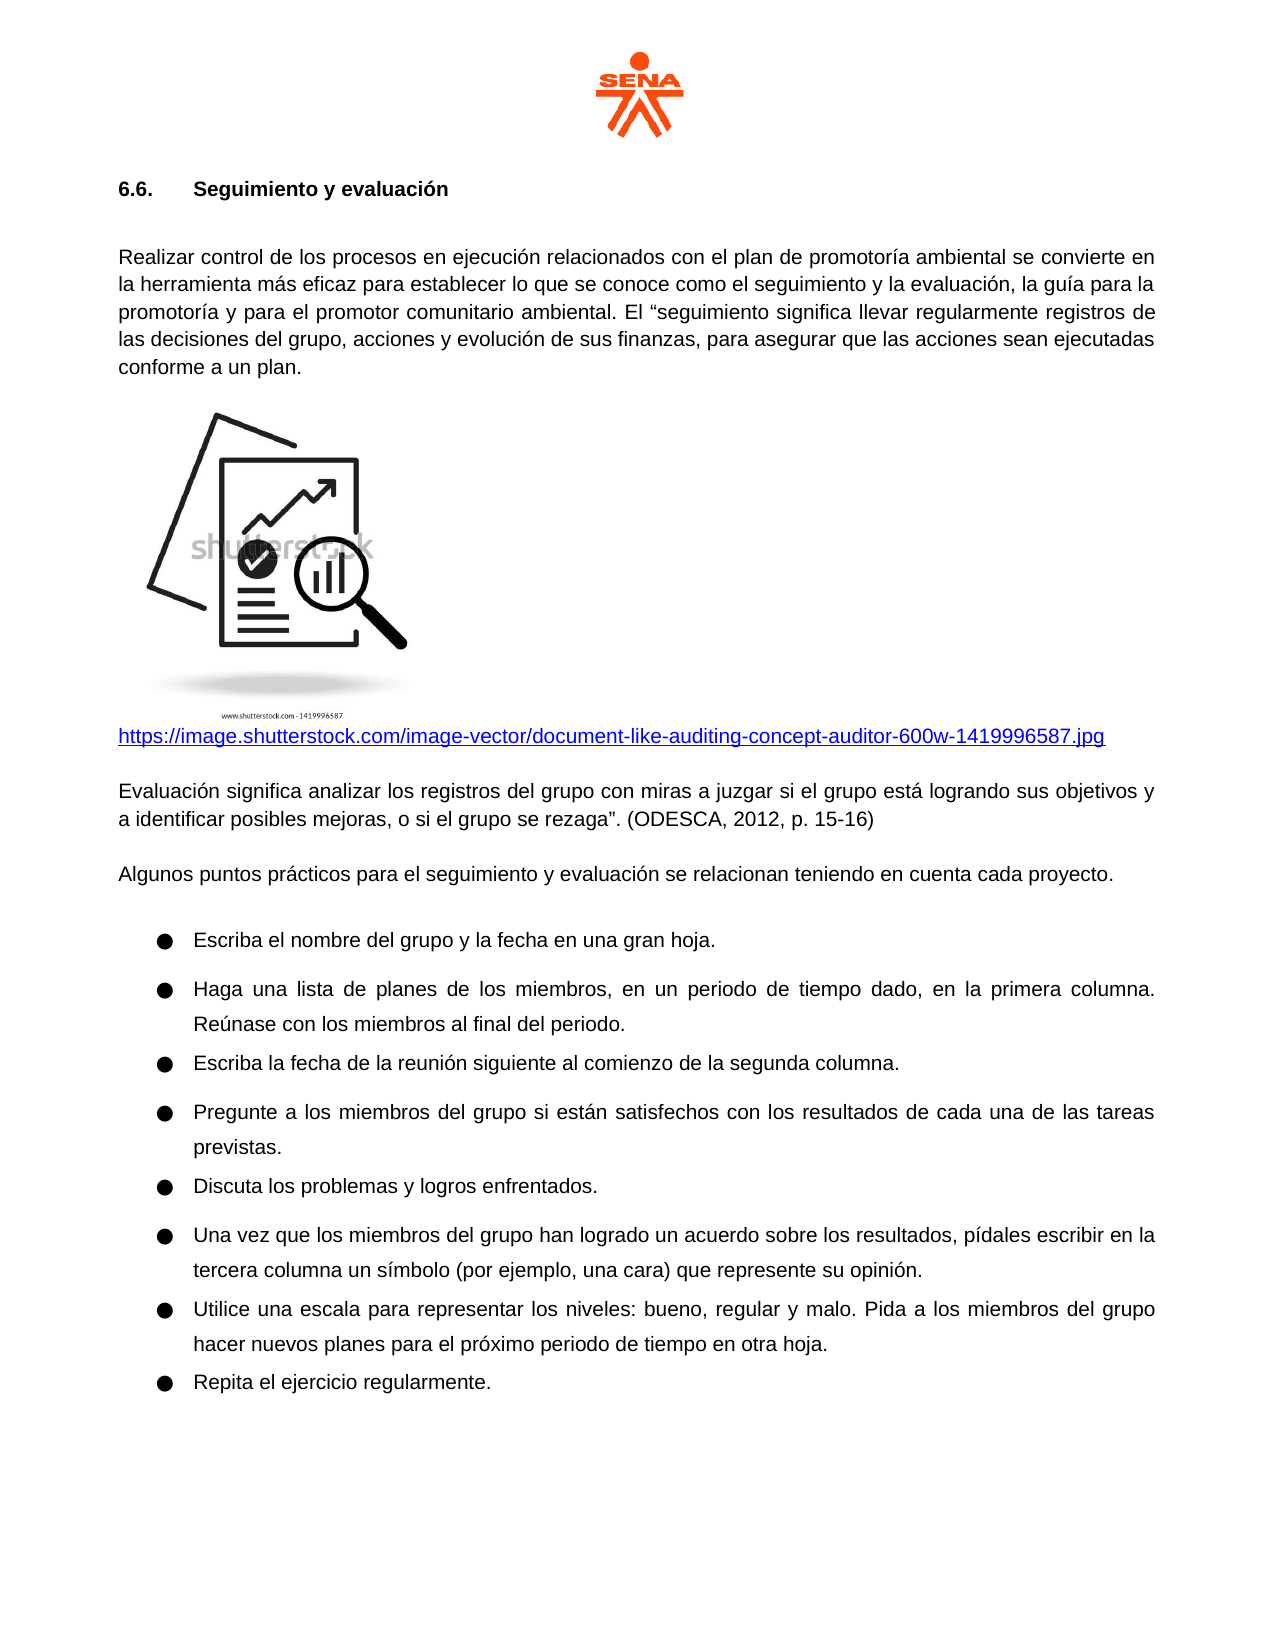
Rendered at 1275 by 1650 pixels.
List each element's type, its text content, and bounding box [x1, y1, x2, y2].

picture [585, 48, 690, 142]
list Repita el ejercicio regularmente. [156, 1359, 1157, 1402]
list Escriba el nombre del grupo y la fecha en una gran hoja. [156, 917, 1157, 959]
picture [118, 382, 446, 721]
subtitle 6.6. Seguimiento y evaluación [118, 177, 1157, 201]
text https://image.shutterstock.com/image-vector/document-like-auditing-concept-auditor-600w-1419996587.jpg [118, 724, 1157, 748]
list Una vez que los miembros del grupo han logrado un acuerdo sobre los resultados, pídales escribir en la tercera columna un símbolo (por ejemplo, una cara) que represente su opinión. [156, 1211, 1157, 1282]
list Utilice una escala para representar los niveles: bueno, regular y malo. Pida a los miembros del grupo hacer nuevos planes para el próximo periodo de tiempo en otra hoja. [156, 1285, 1157, 1355]
list Discuta los problemas y logros enfrentados. [156, 1162, 1157, 1205]
text Evaluación significa analizar los registros del grupo con miras a juzgar si el grupo está logrando sus objetivos y a identificar posibles mejoras, o si el grupo se rezaga”. (ODESCA, 2012, p. 15-16) [118, 779, 1157, 831]
list Haga una lista de planes de los miembros, en un periodo de tiempo dado, en la primera columna. Reúnase con los miembros al final del periodo. [156, 966, 1157, 1036]
text Realizar control de los procesos en ejecución relacionados con el plan de promotoría ambiental se convierte en la herramienta más eficaz para establecer lo que se conoce como el seguimiento y la evaluación, la guía para la promotoría y para el promotor comunitario ambiental. El “seguimiento significa llevar regularmente registros de las decisiones del grupo, acciones y evolución de sus finanzas, para asegurar que las acciones sean ejecutadas conforme a un plan. [118, 245, 1157, 379]
text Algunos puntos prácticos para el seguimiento y evaluación se relacionan teniendo en cuenta cada proyecto. [118, 862, 1157, 886]
list Pregunte a los miembros del grupo si están satisfechos con los resultados de cada una de las tareas previstas. [156, 1088, 1157, 1159]
list Escriba la fecha de la reunión siguiente al comienzo de la segunda columna. [156, 1039, 1157, 1082]
